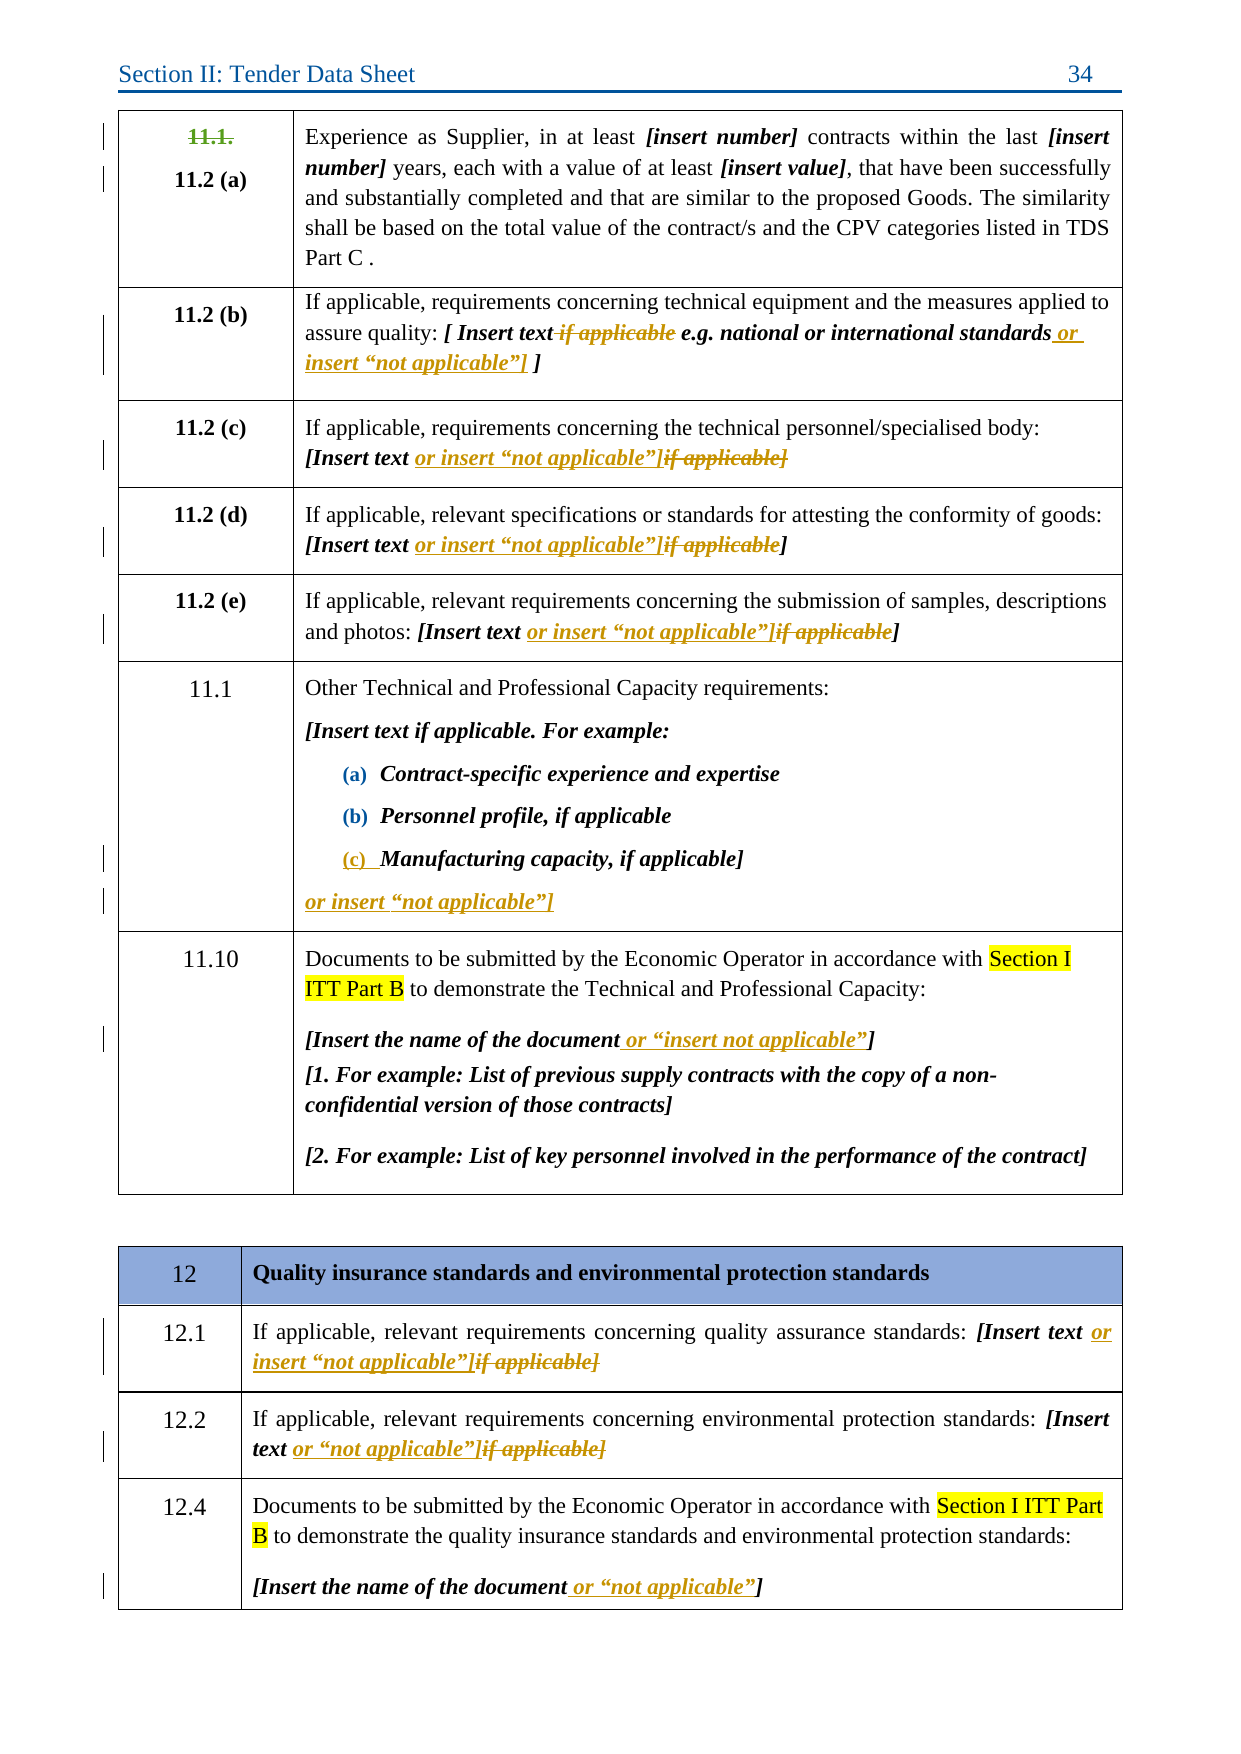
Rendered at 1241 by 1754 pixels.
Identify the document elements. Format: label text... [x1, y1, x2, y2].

table_cell 11.1 [119, 662, 293, 931]
table_cell If applicable, relevant requirements concerning quality assurance standards: [Insert text [242, 1306, 1122, 1391]
table_cell 11.12 [119, 932, 293, 1193]
table_cell 12.1 [119, 1306, 241, 1391]
table_cell Documents to be submitted by the Economic Operator in accordance with Section I ITT Part B to demonstrate the quality insurance standards and environmental protection standards: [Insert the name of the document] [242, 1479, 1122, 1608]
table_cell If applicable, requirements concerning the technical personnel/specialised body: [Insert text [294, 401, 1122, 487]
table_cell 11.2 (e) [119, 575, 293, 661]
table_header 12 [119, 1247, 241, 1304]
table_cell If applicable, relevant requirements concerning environmental protection standards: [Insert text [242, 1393, 1122, 1478]
table_cell If applicable, requirements concerning technical equipment and the measures applied to assure quality: [ Insert text e.g. national or international standards ] [294, 288, 1122, 400]
table_cell If applicable, relevant specifications or standards for attesting the conformity of goods: [Insert text ] [294, 488, 1122, 574]
table_cell 11.2 (c) [119, 401, 293, 487]
table_cell 11.2 (b) [119, 288, 293, 400]
table_header Quality insurance standards and environmental protection standards [242, 1247, 1122, 1304]
table_cell 11.2 (d) [119, 488, 293, 574]
table_cell If applicable, relevant requirements concerning the submission of samples, descriptions and photos: [Insert text ] [294, 575, 1122, 661]
table_cell Experience as Supplier, in at least [insert number] contracts within the last [insert number] years, each with a value of at least [insert value], that have been successfully and substantially completed and that are similar to the proposed Goods. The similarity shall be based on the total value of the contract/s and the CPV categories listed in TDS Part C . [294, 111, 1122, 287]
table_cell 12.2 [119, 1393, 241, 1478]
table_cell 12.4 [119, 1479, 241, 1608]
table_cell 11.2 (a) [119, 111, 293, 287]
table_cell Other Technical and Professional Capacity requirements: [Insert text if applicable. For example: Contract-specific experience and expertise Personnel profile, if applicable Manufacturing capacity, if applicable] [294, 662, 1122, 931]
table_cell Documents to be submitted by the Economic Operator in accordance with Section I ITT Part B to demonstrate the Technical and Professional Capacity: [Insert the name of the document] [1. For example: List of previous supply contracts with the copy of a non-confidential version of those contracts] [2. For example: List of key personnel involved in the performance of the contract] [294, 932, 1122, 1193]
